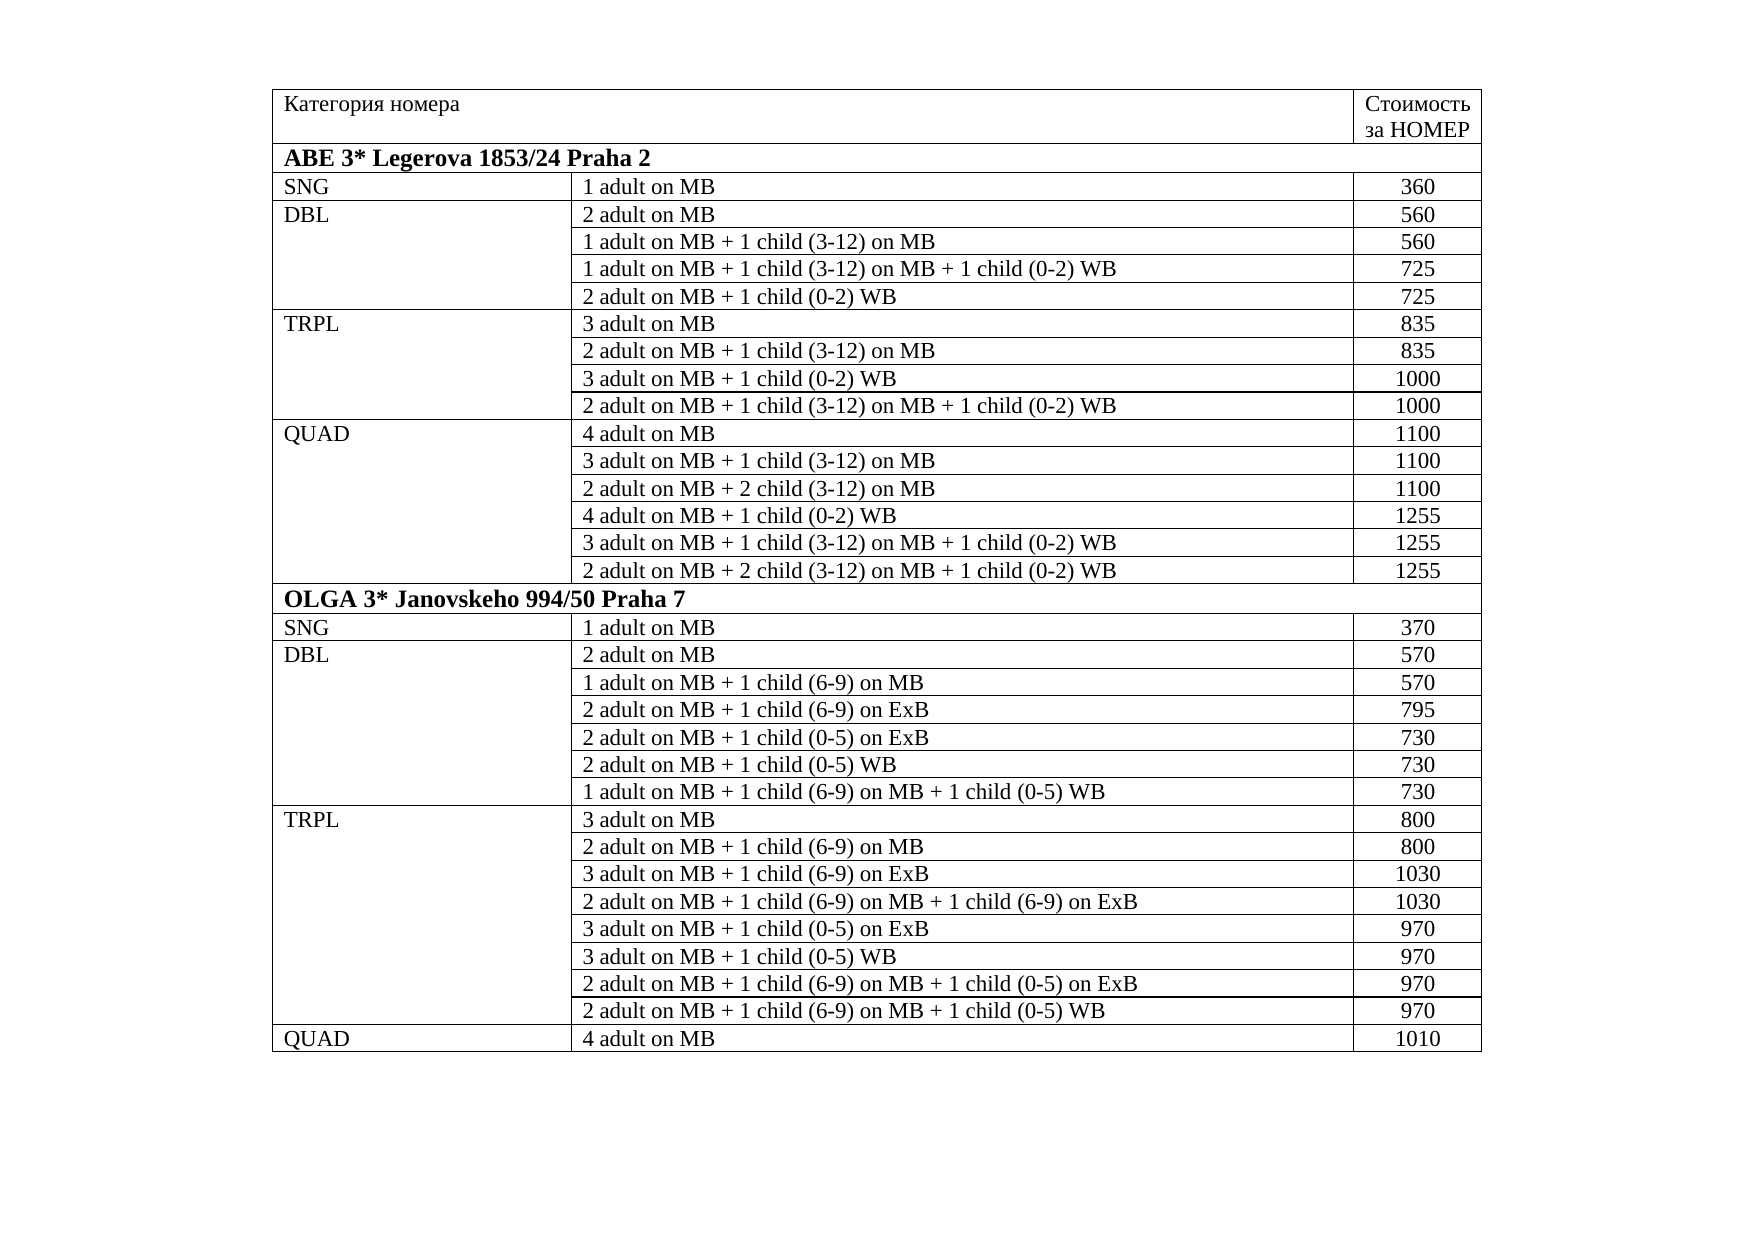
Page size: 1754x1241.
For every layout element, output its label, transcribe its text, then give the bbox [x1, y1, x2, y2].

table_cell 2 adult on MB + 2 child (3-12) on MB [572, 475, 1353, 501]
table_cell 1000 [1354, 393, 1481, 419]
table_cell 970 [1354, 915, 1481, 942]
table_cell 3 adult on MB + 1 child (0-5) WB [572, 943, 1353, 969]
table_cell 3 adult on MB [572, 806, 1353, 832]
table_cell 2 adult on MB + 1 child (3-12) on MB [572, 338, 1353, 364]
table_cell 560 [1354, 228, 1481, 254]
table_cell 570 [1354, 669, 1481, 695]
table_cell 725 [1354, 283, 1481, 309]
table_cell 1000 [1354, 365, 1481, 391]
table_cell 800 [1354, 806, 1481, 832]
table_cell 1 adult on MB + 1 child (6-9) on MB + 1 child (0-5) WB [572, 778, 1353, 805]
table_cell SNG [273, 173, 571, 199]
table_cell 2 adult on MB + 1 child (0-5) WB [572, 751, 1353, 777]
table_cell 835 [1354, 310, 1481, 337]
table_cell 1 adult on MB [572, 173, 1353, 199]
table_cell 3 adult on MB + 1 child (0-5) on ExB [572, 915, 1353, 942]
table_cell 2 adult on MB [572, 641, 1353, 668]
table_cell 2 adult on MB + 1 child (6-9) on ExB [572, 696, 1353, 722]
table_cell 3 adult on MB + 1 child (3-12) on MB + 1 child (0-2) WB [572, 529, 1353, 556]
table_cell TRPL [273, 806, 571, 1024]
table_cell 2 adult on MB + 1 child (0-2) WB [572, 283, 1353, 309]
table_cell 725 [1354, 255, 1481, 282]
table_cell ABE 3* Legerova 1853/24 Praha 2 [273, 144, 1481, 172]
table_cell 1 adult on MB + 1 child (3-12) on MB [572, 228, 1353, 254]
table_cell 370 [1354, 614, 1481, 640]
table_cell 2 adult on MB + 1 child (6-9) on MB [572, 833, 1353, 859]
table_cell OLGA 3* Janovskeho 994/50 Praha 7 [273, 584, 1481, 613]
table_cell TRPL [273, 310, 571, 419]
table_cell SNG [273, 614, 571, 640]
table_cell 2 adult on MB + 1 child (6-9) on MB + 1 child (0-5) WB [572, 998, 1353, 1024]
table_cell 1255 [1354, 502, 1481, 528]
table_cell 2 adult on MB + 1 child (6-9) on MB + 1 child (0-5) on ExB [572, 970, 1353, 996]
table_cell 1100 [1354, 475, 1481, 501]
table_cell 4 adult on MB + 1 child (0-2) WB [572, 502, 1353, 528]
table_cell 2 adult on MB + 1 child (0-5) on ExB [572, 724, 1353, 750]
table_cell 970 [1354, 998, 1481, 1024]
table_cell 970 [1354, 943, 1481, 969]
table_cell 1100 [1354, 447, 1481, 473]
table_cell DBL [273, 641, 571, 805]
table_cell 730 [1354, 724, 1481, 750]
table_cell 2 adult on MB + 2 child (3-12) on MB + 1 child (0-2) WB [572, 557, 1353, 583]
table_cell 1030 [1354, 861, 1481, 887]
table_cell 970 [1354, 970, 1481, 996]
table_cell 360 [1354, 173, 1481, 199]
table_cell 1 adult on MB + 1 child (3-12) on MB + 1 child (0-2) WB [572, 255, 1353, 282]
table_cell 730 [1354, 778, 1481, 805]
table_cell 1010 [1354, 1025, 1481, 1051]
table_header Стоимость за НОМЕР [1354, 90, 1481, 142]
table_cell QUAD [273, 420, 571, 583]
table_cell DBL [273, 201, 571, 309]
table_cell QUAD [273, 1025, 571, 1051]
table_cell 3 adult on MB + 1 child (6-9) on ExB [572, 861, 1353, 887]
table_cell 3 adult on MB + 1 child (0-2) WB [572, 365, 1353, 391]
table_cell 1030 [1354, 888, 1481, 914]
table_cell 730 [1354, 751, 1481, 777]
table_cell 3 adult on MB + 1 child (3-12) on MB [572, 447, 1353, 473]
table_cell 570 [1354, 641, 1481, 668]
table_cell 835 [1354, 338, 1481, 364]
table_cell 2 adult on MB [572, 201, 1353, 227]
table_cell 4 adult on MB [572, 1025, 1353, 1051]
table_cell 1255 [1354, 557, 1481, 583]
table_cell 3 adult on MB [572, 310, 1353, 337]
table_cell 800 [1354, 833, 1481, 859]
table_header Категория номера [273, 90, 1353, 142]
table_cell 1255 [1354, 529, 1481, 556]
table_cell 1 adult on MB + 1 child (6-9) on MB [572, 669, 1353, 695]
table_cell 795 [1354, 696, 1481, 722]
table_cell 2 adult on MB + 1 child (3-12) on MB + 1 child (0-2) WB [572, 393, 1353, 419]
table_cell 1 adult on MB [572, 614, 1353, 640]
table_cell 1100 [1354, 420, 1481, 446]
table_cell 560 [1354, 201, 1481, 227]
table_cell 2 adult on MB + 1 child (6-9) on MB + 1 child (6-9) on ExB [572, 888, 1353, 914]
table_cell 4 adult on MB [572, 420, 1353, 446]
